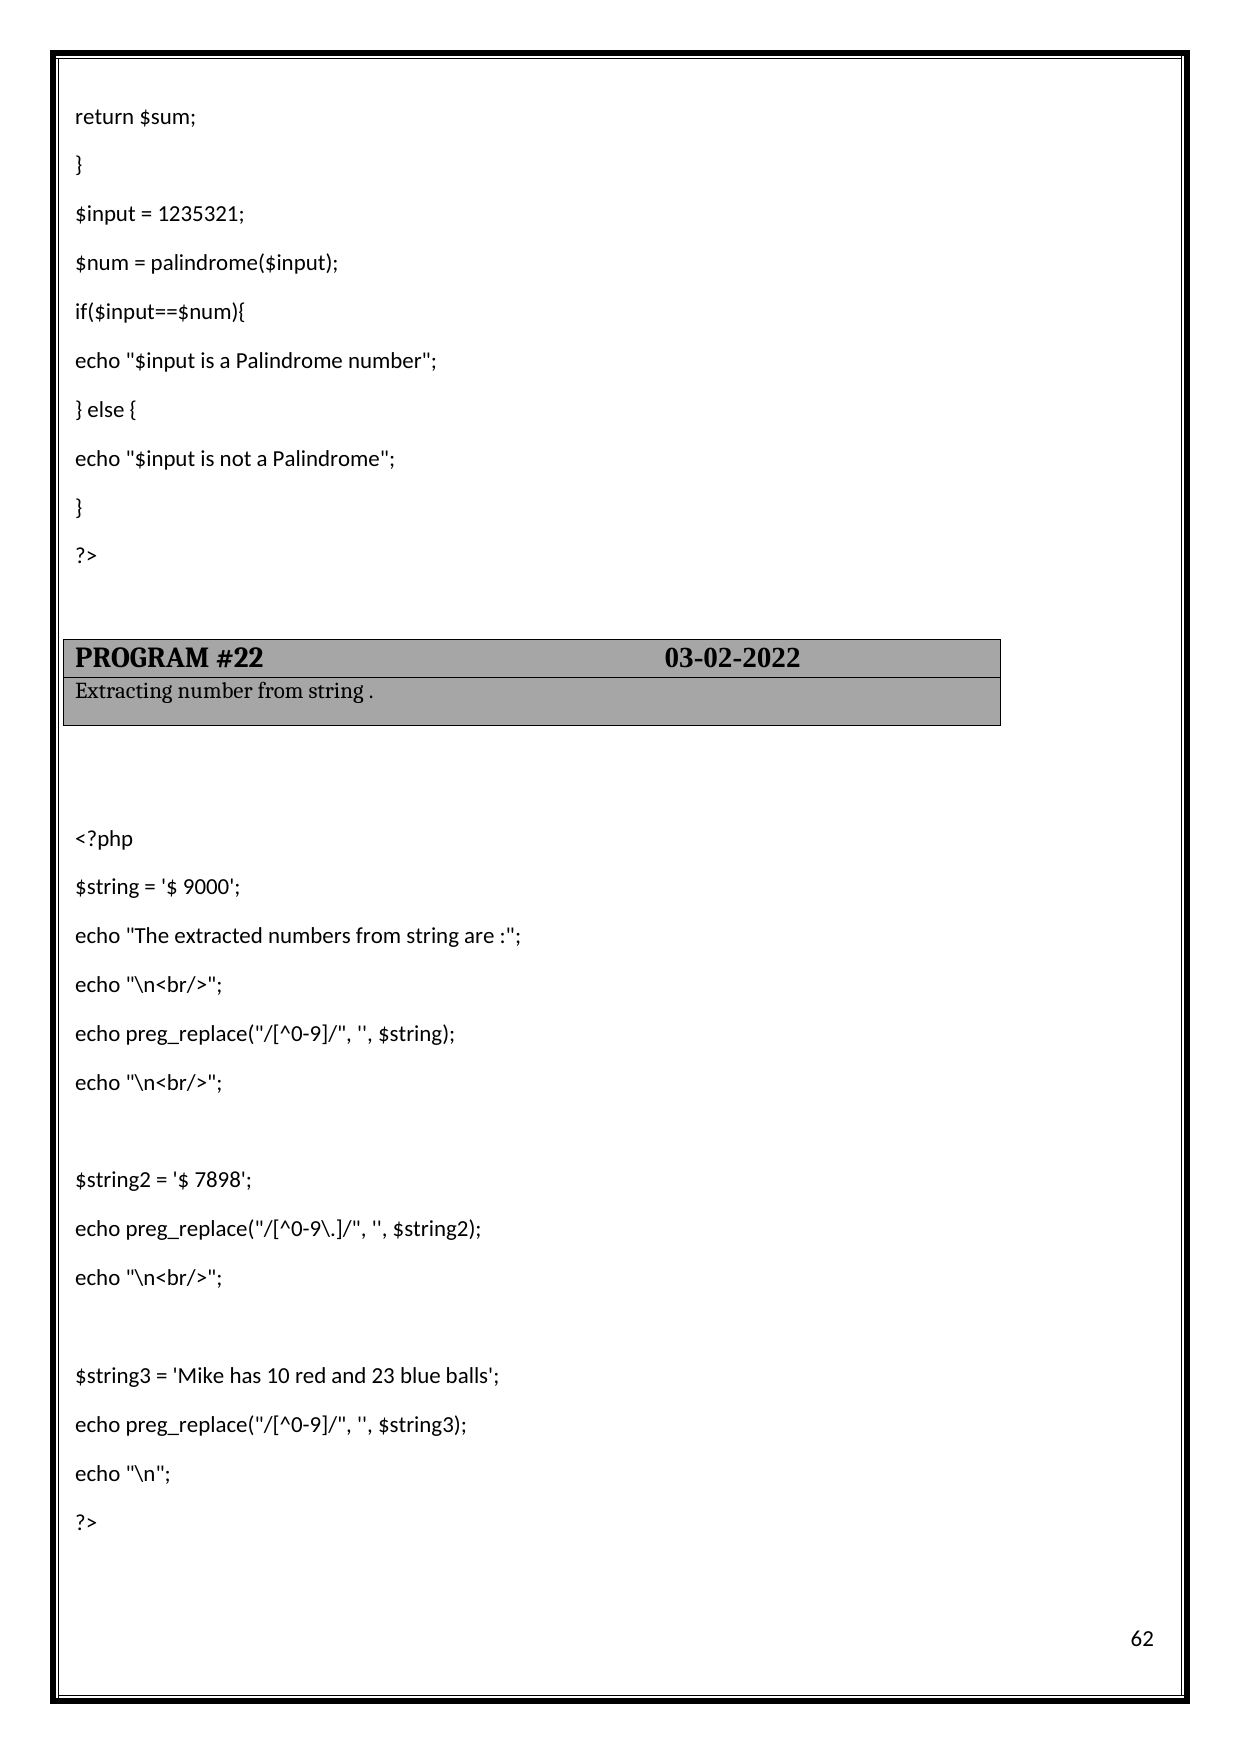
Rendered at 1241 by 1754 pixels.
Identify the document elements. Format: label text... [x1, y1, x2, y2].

text echo preg_replace("/[^0-9]/", '', $string); [75, 1019, 1165, 1047]
text echo "$input is a Palindrome number"; [75, 346, 1165, 374]
text echo "\n<br/>"; [75, 970, 1165, 998]
text ?> [75, 541, 1165, 569]
text echo "\n"; [75, 1459, 1165, 1487]
text $input = 1235321; [75, 199, 1165, 227]
text echo "The extracted numbers from string are :"; [75, 921, 1165, 949]
table_cell Extracting number from string . [64, 678, 1000, 725]
text } [75, 151, 1165, 179]
text <?php [75, 824, 1165, 852]
text $string2 = '$ 7898'; [75, 1166, 1165, 1194]
text return $sum; [75, 102, 1165, 130]
text $string = '$ 9000'; [75, 872, 1165, 901]
table_header PROGRAM #22 03-02-2022 [64, 640, 1000, 677]
text echo preg_replace("/[^0-9]/", '', $string3); [75, 1410, 1165, 1438]
text echo "\n<br/>"; [75, 1263, 1165, 1291]
text $string3 = 'Mike has 10 red and 23 blue balls'; [75, 1361, 1165, 1389]
text } else { [75, 395, 1165, 423]
text ?> [75, 1508, 1165, 1536]
text if($input==$num){ [75, 297, 1165, 325]
text echo preg_replace("/[^0-9\.]/", '', $string2); [75, 1214, 1165, 1242]
text $num = palindrome($input); [75, 248, 1165, 276]
text echo "\n<br/>"; [75, 1068, 1165, 1096]
text } [75, 493, 1165, 521]
text echo "$input is not a Palindrome"; [75, 444, 1165, 472]
